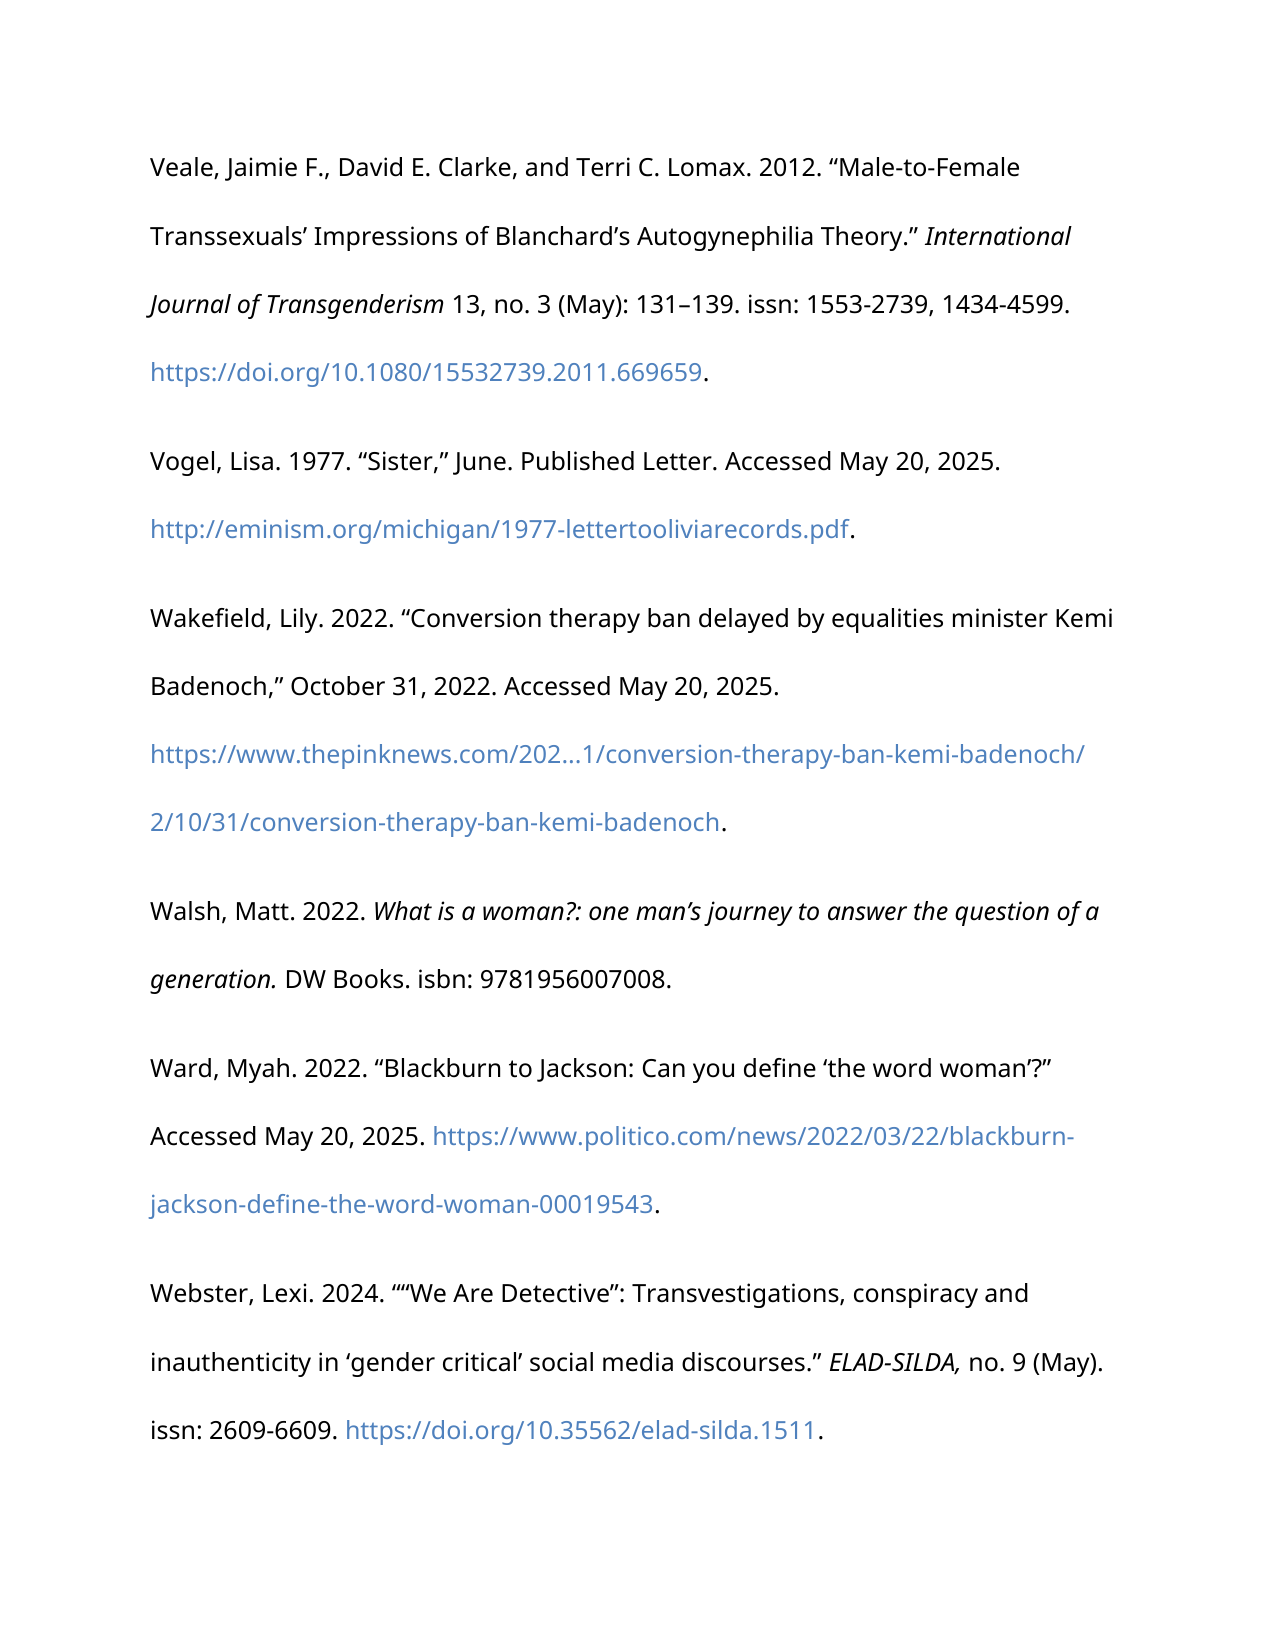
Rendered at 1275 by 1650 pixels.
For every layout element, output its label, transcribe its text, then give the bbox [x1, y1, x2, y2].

text Webster, Lexi. 2024. ““We Are Detective”: Transvestigations, conspiracy and inauthenticity in ‘gender critical’ social media discourses.” ELAD-SILDA, no. 9 (May). issn: 2609-6609. https://doi.org/10.35562/elad-silda.1511. [150, 1276, 1125, 1446]
text Wakefield, Lily. 2022. “Conversion therapy ban delayed by equalities minister Kemi Badenoch,” October 31, 2022. Accessed May 20, 2025. https://www.thepinknews.com/202...1/conversion-therapy-ban-kemi-badenoch/2/10/31/conversion-therapy-ban-kemi-badenoch. [150, 600, 1125, 839]
text Vogel, Lisa. 1977. “Sister,” June. Published Letter. Accessed May 20, 2025. http://eminism.org/michigan/1977-lettertooliviarecords.pdf. [150, 443, 1125, 546]
text Ward, Myah. 2022. “Blackburn to Jackson: Can you define ‘the word woman’?” Accessed May 20, 2025. https://www.politico.com/news/2022/03/22/blackburn-jackson-define-the-word-woman-00019543. [150, 1051, 1125, 1221]
text Walsh, Matt. 2022. What is a woman?: one man’s journey to answer the question of a generation. DW Books. isbn: 9781956007008. [150, 894, 1125, 996]
